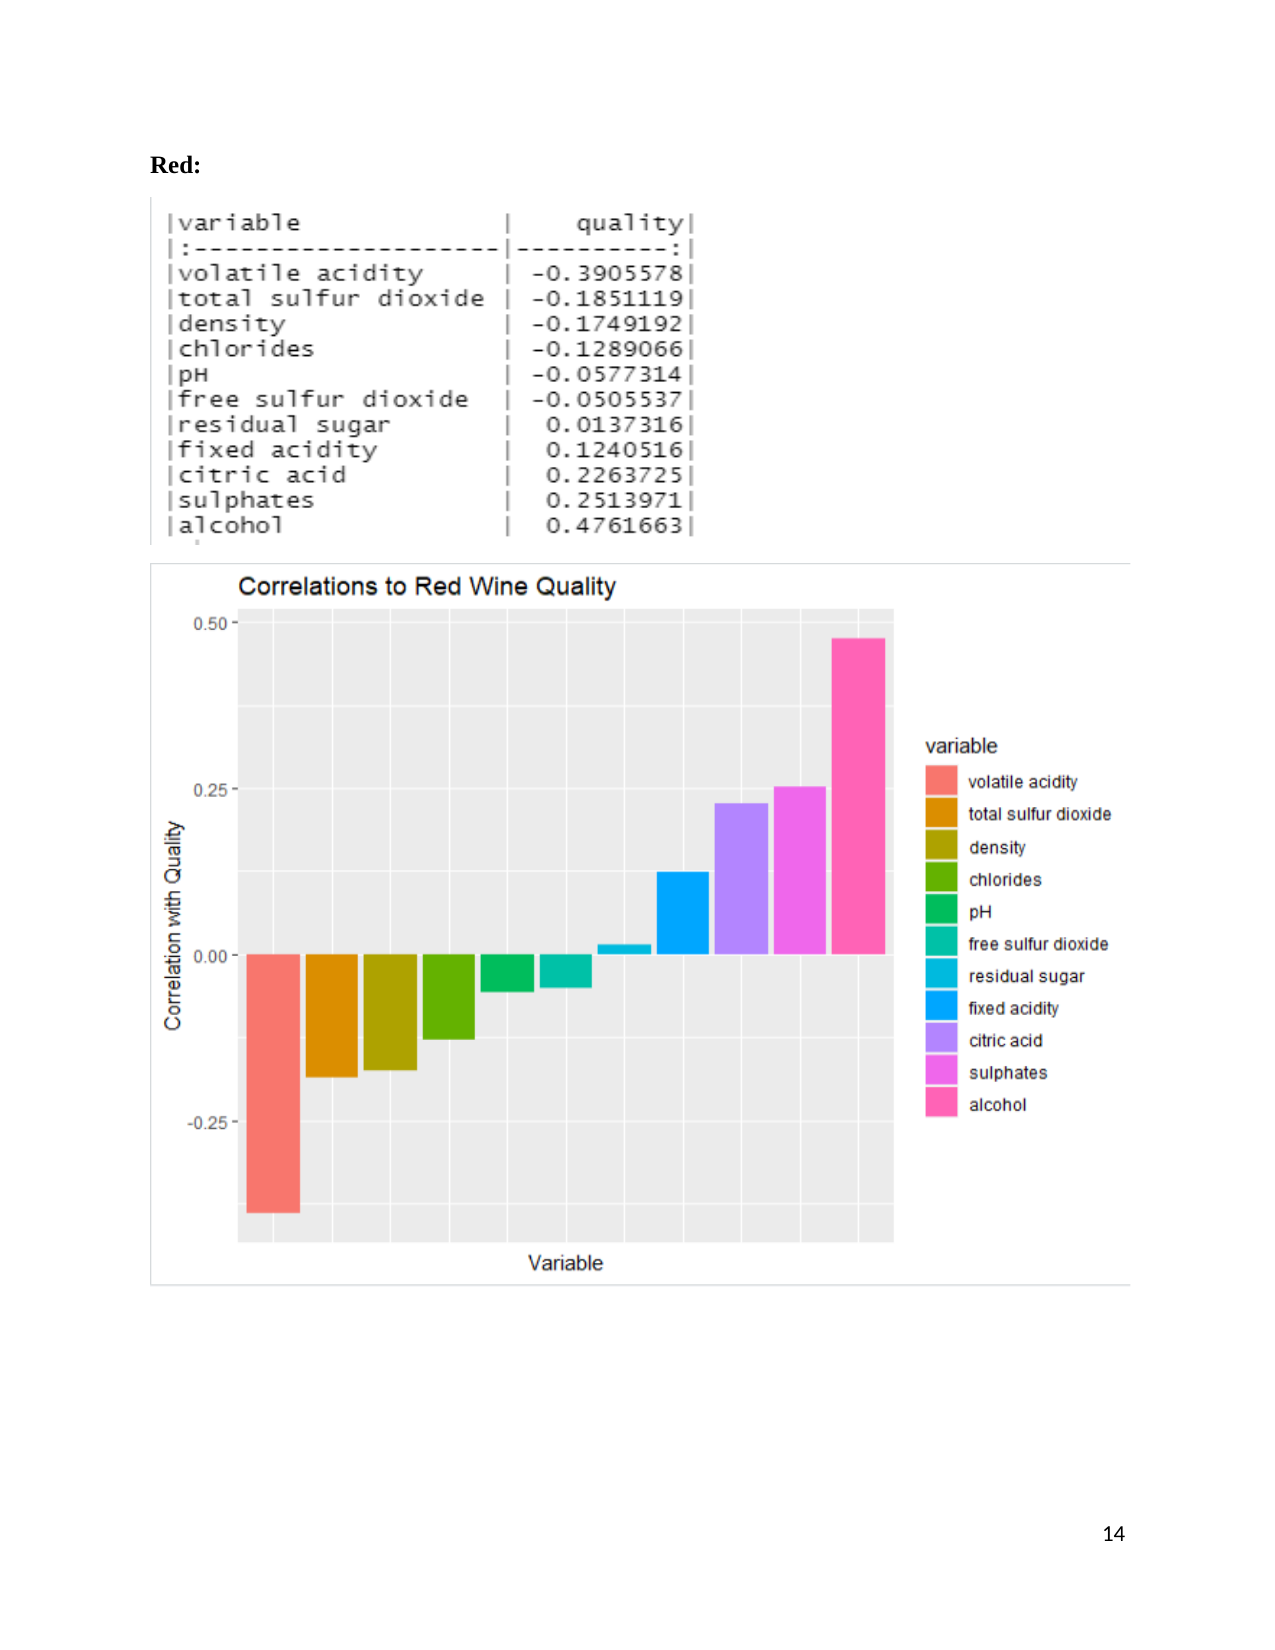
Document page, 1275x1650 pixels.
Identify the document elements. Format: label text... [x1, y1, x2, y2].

picture [150, 563, 1131, 1287]
picture [150, 197, 749, 545]
text Red: [150, 150, 1125, 179]
